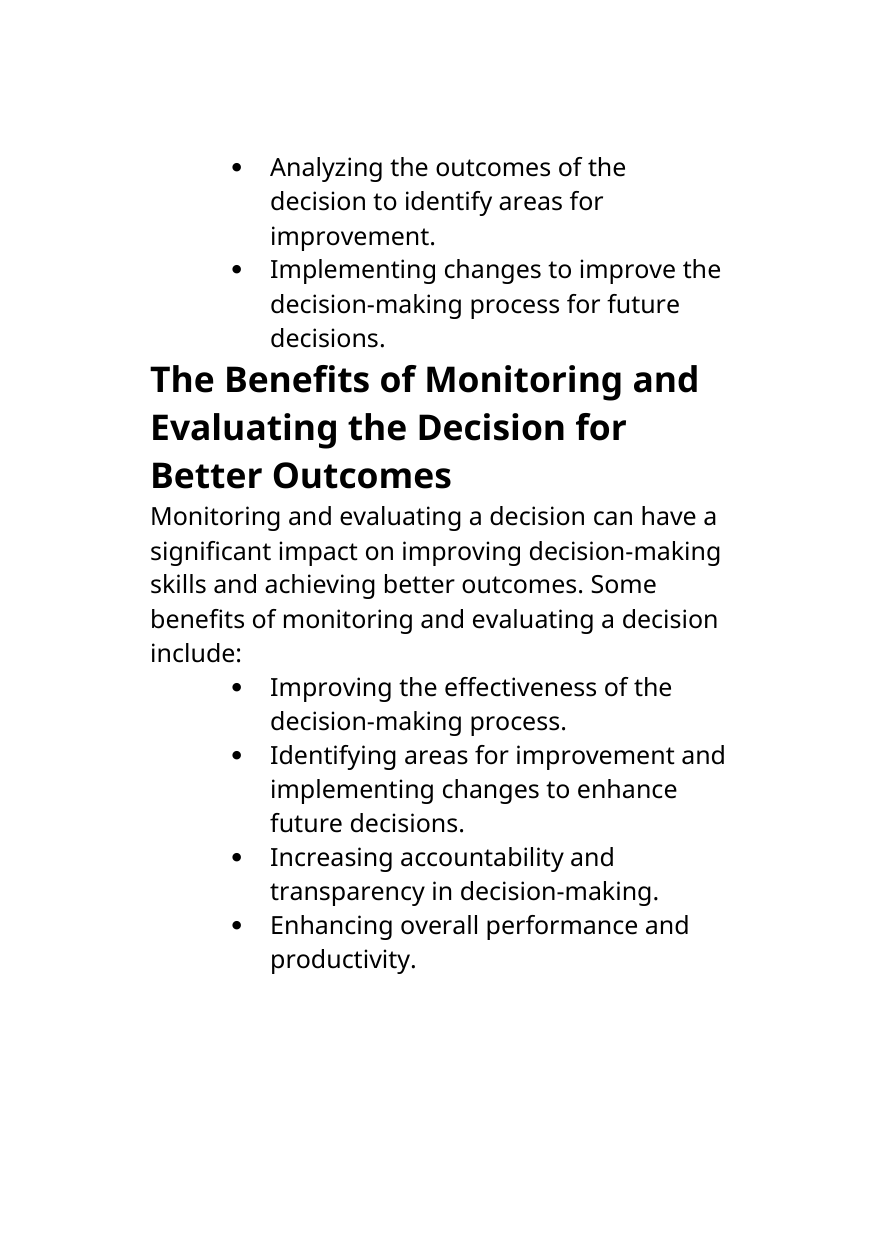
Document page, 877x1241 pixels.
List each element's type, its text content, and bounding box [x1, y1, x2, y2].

list Improving the effectiveness of the decision-making process. [232, 669, 727, 737]
list Implementing changes to improve the decision-making process for future decisions. [232, 252, 727, 354]
list Enhancing overall performance and productivity. [232, 908, 727, 976]
subtitle The Benefits of Monitoring and Evaluating the Decision for Better Outcomes [150, 354, 727, 499]
text Monitoring and evaluating a decision can have a significant impact on improving decision-making skills and achieving better outcomes. Some benefits of monitoring and evaluating a decision include: [150, 499, 727, 669]
list Analyzing the outcomes of the decision to identify areas for improvement. [232, 150, 727, 252]
list Increasing accountability and transparency in decision-making. [232, 840, 727, 908]
list Identifying areas for improvement and implementing changes to enhance future decisions. [232, 737, 727, 840]
